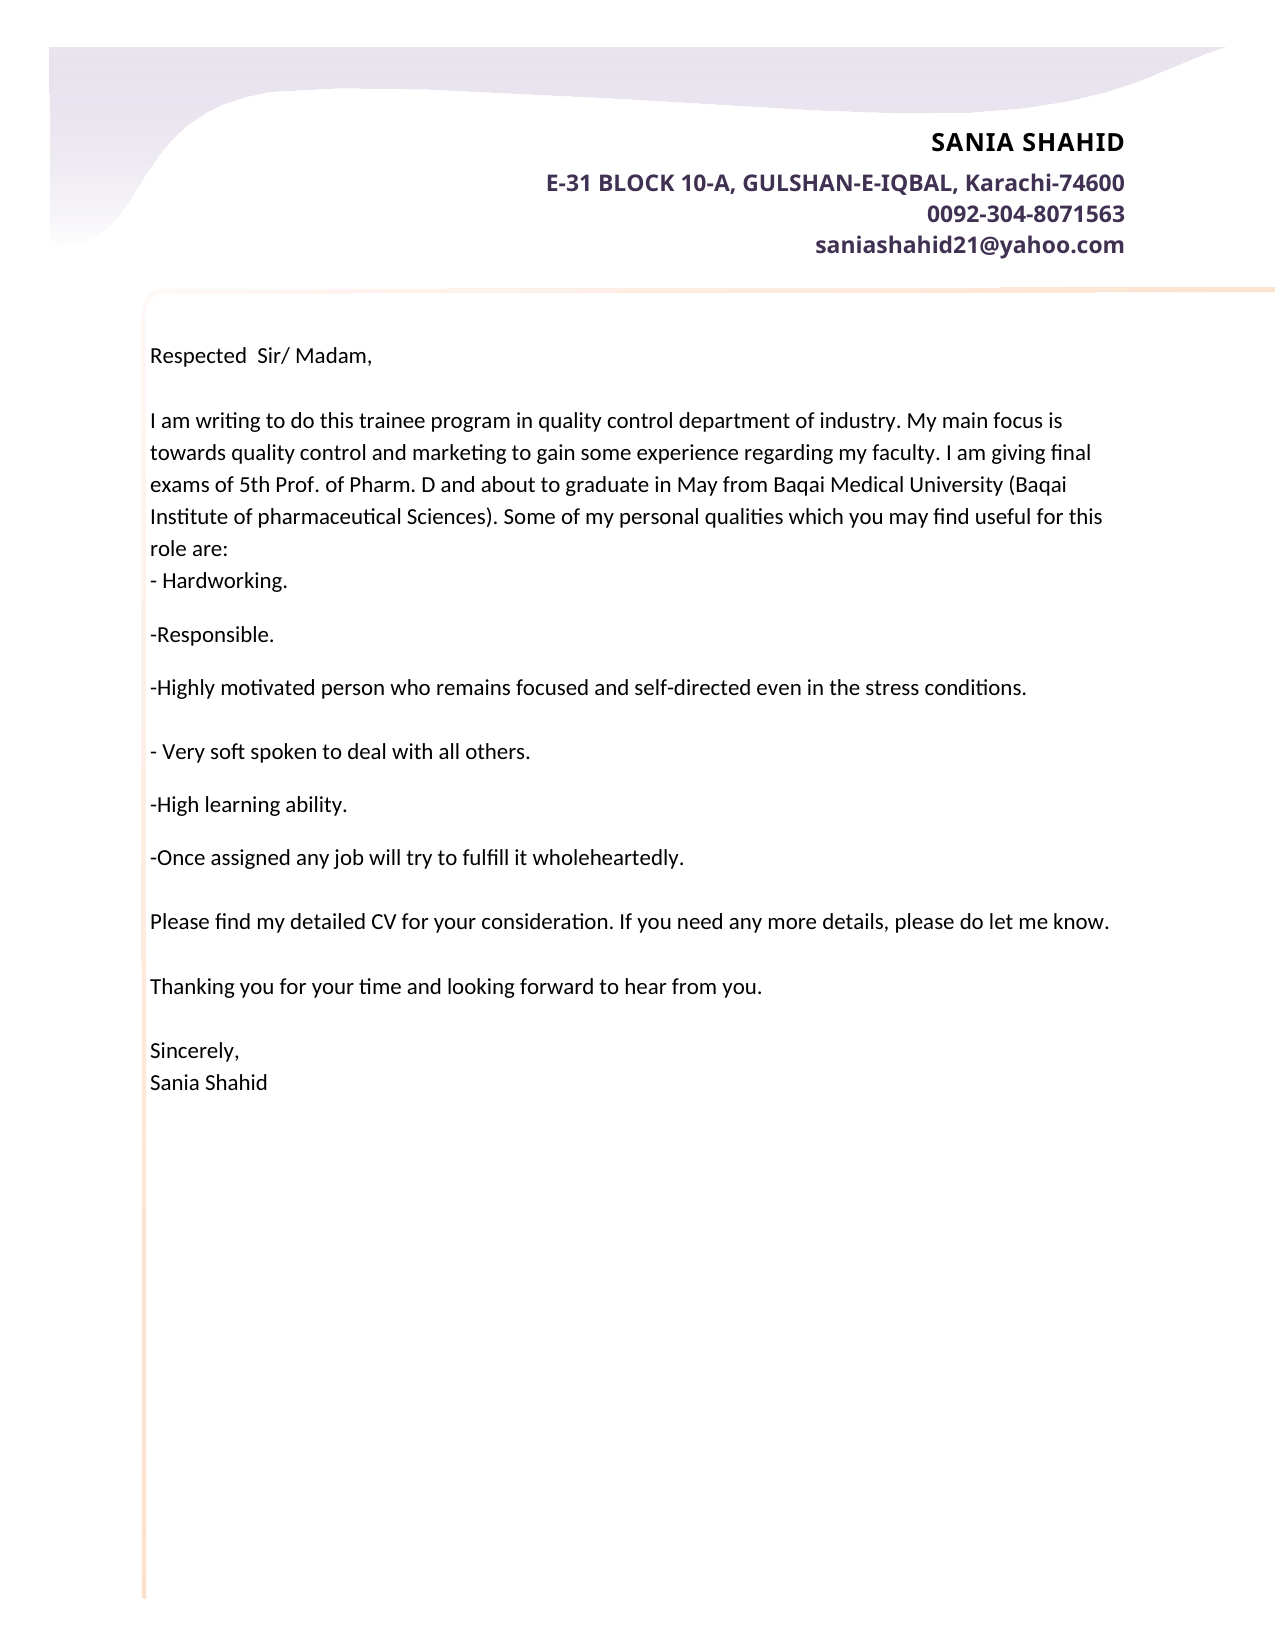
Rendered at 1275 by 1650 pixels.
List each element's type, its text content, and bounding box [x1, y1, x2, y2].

text -Responsible. [150, 620, 1125, 648]
text -High learning ability. [150, 790, 1125, 818]
text -Highly motivated person who remains focused and self-directed even in the stress conditions. - Very soft spoken to deal with all others. [150, 673, 1125, 765]
text Respected Sir/ Madam, I am writing to do this trainee program in quality control department of industry. My main focus is towards quality control and marketing to gain some experience regarding my faculty. I am giving final exams of 5th Prof. of Pharm. D and about to graduate in May from Baqai Medical University (Baqai Institute of pharmaceutical Sciences). Some of my personal qualities which you may find useful for this role are: - Hardworking. [150, 341, 1125, 595]
text -Once assigned any job will try to fulfill it wholeheartedly. Please find my detailed CV for your consideration. If you need any more details, please do let me know. Thanking you for your time and looking forward to hear from you. Sincerely, Sania Shahid [150, 843, 1125, 1096]
